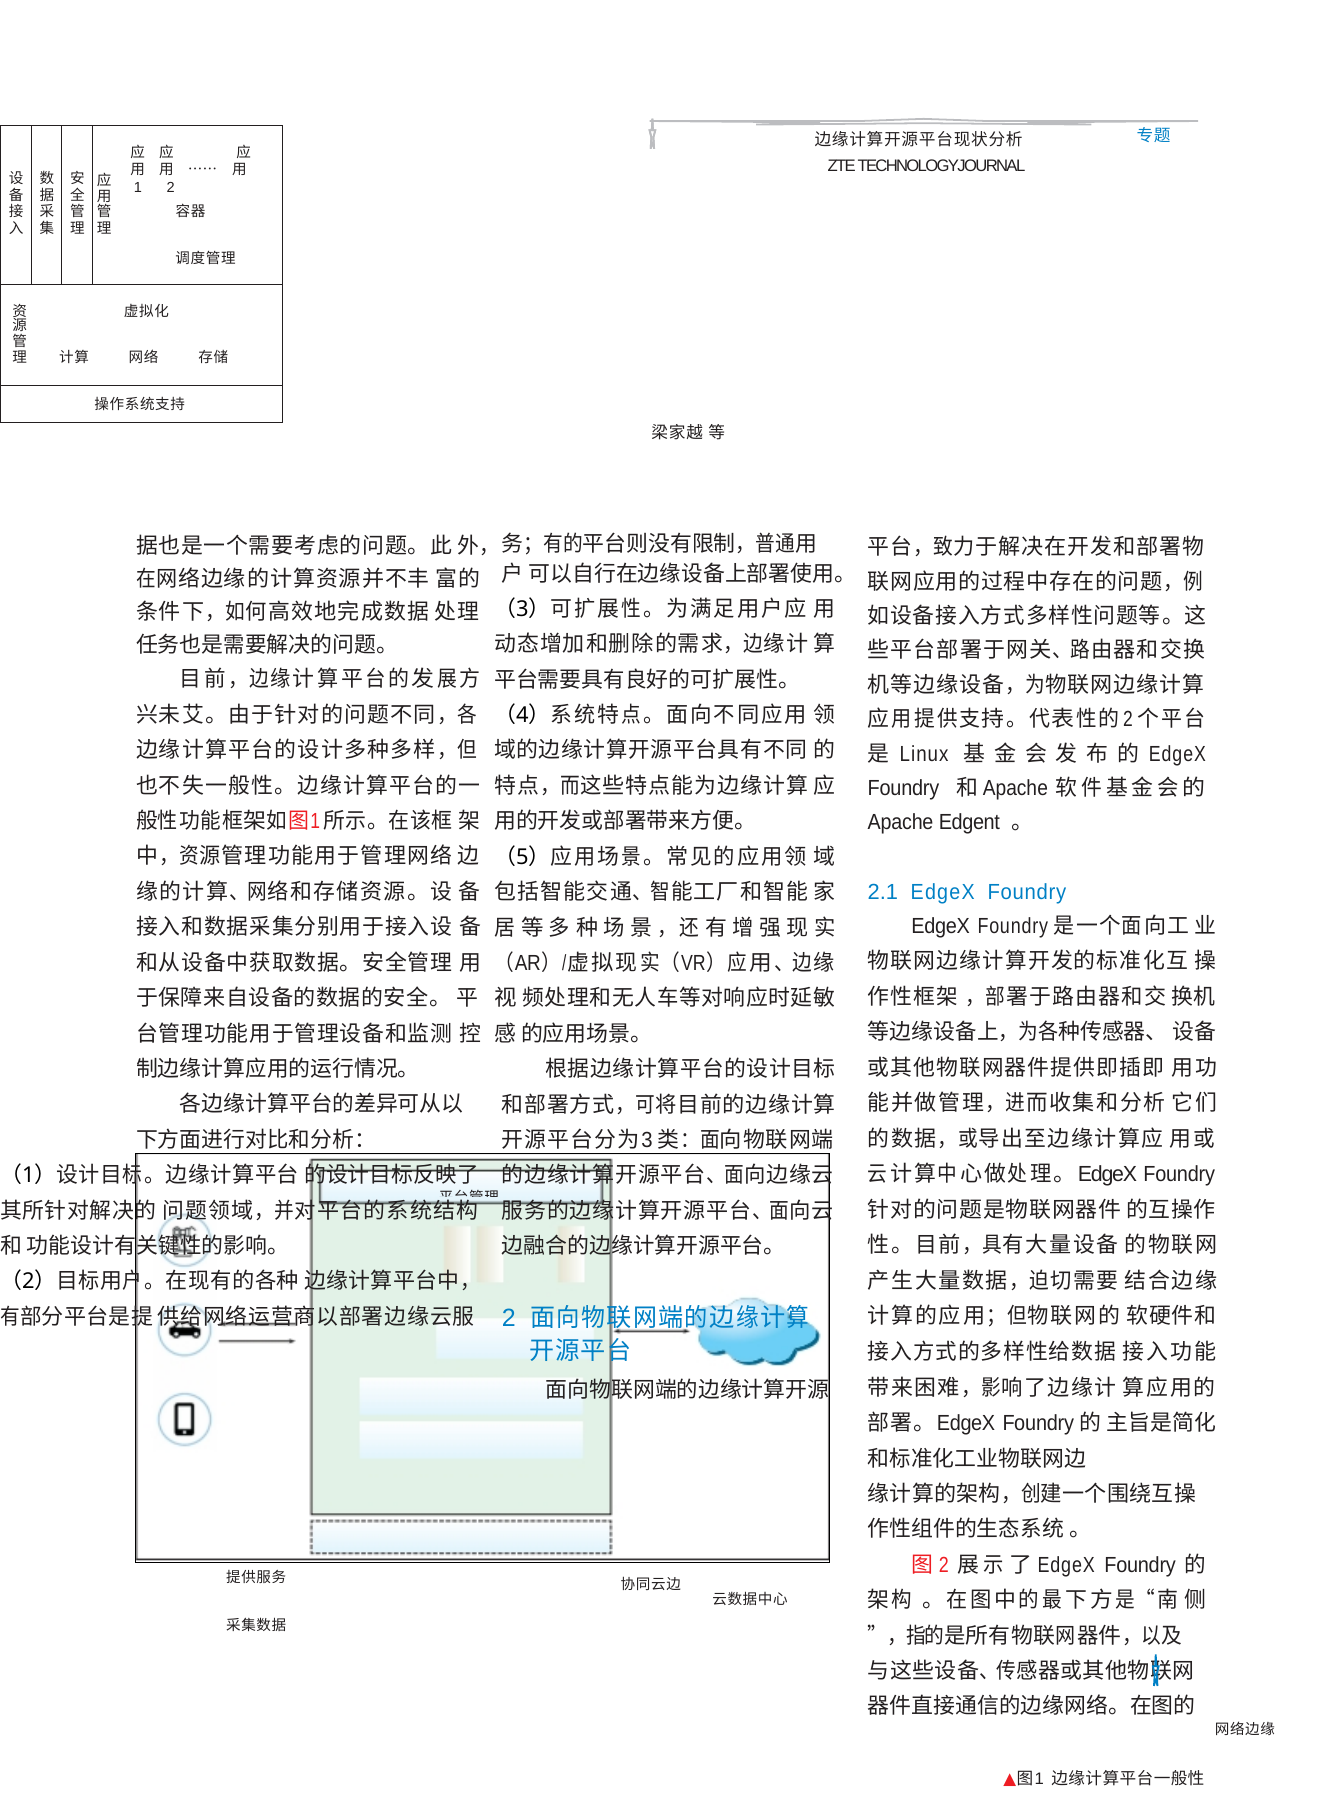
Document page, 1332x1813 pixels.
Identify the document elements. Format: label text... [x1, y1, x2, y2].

text 面向物联网端的边缘计算开源 [545, 1377, 836, 1403]
text ▲ 图 1 边 缘 计 算 平 台 一 般 性 功 能 框 架 [1003, 1762, 1217, 1790]
text 网 络 边 缘 [1214, 1721, 1300, 1738]
text 边 缘 计 算 开 源 平 台 现 状 分 析 ZTE TECHNOLOGYJOURNAL [814, 124, 1039, 176]
text 专 题 [1136, 126, 1217, 145]
text 云 数 据 中 心 [712, 1592, 796, 1608]
text 根据边缘计算平台的设计目标 和 部 署 方 式 ，可将 目 前 的 边 缘 计 算 开 源 平 台 分 为 3 类 ：面向 物 联 网 端 的 边 缘 计 算 开 源 平 台 、面向 边 缘 云 服 务 的 边 缘 计 算 开 源 平 台 、面向 云 边融合的边缘计算开源平台。 [502, 1048, 836, 1261]
text 提 供 服 务 [226, 1569, 294, 1585]
table_header 设 备 接 入 [1, 126, 31, 284]
table_header 安 全 管 理 [62, 126, 92, 284]
text 平 台 ，致力 于 解 决 在 开 发 和 部 署 物 联 网 应 用 的 过 程 中 存 在 的 问 题 ，例 如设备接入方式多样性问题等。这 些 平 台 部 署 于 网 关 、路由 器 和 交 换 机 等 边 缘 设 备 ，为物 联 网 边 缘 计 算 应 用提 供支持 。代表 性的 2 个 平台 是 Linux 基 金 会 发 布 的 EdgeX Foundry 和 Apache 软 件 基 金 会 的 Apache Edgent 。 [867, 527, 1206, 837]
text 务；有的平台则没有限制，普通用户 可以自行在边缘设备上部署使用。 [502, 527, 836, 588]
text 各边缘计算平台的差异可从以 下方面进行对比和分析： [136, 1083, 481, 1154]
list 设 计 目 标。 边 缘 计 算 平 台 的设计目标反映了其所针对解决的 问 题 领 域 ，并对 平 台 的 系 统 结 构 和 功能设计有关键性的影响。 [0, 1154, 481, 1261]
text 采 集 数 据 [226, 1617, 294, 1634]
list 系 统 特 点。 面 向 不 同 应 用 领域的边缘计算开源平台具有不同 的 特 点 ，而这 些 特 点 能 为 边 缘 计 算 应用的开发或部署带来方便。 [494, 694, 836, 836]
text 协 同 云 边 [620, 1576, 689, 1592]
text 与 这 些 设 备 、传感 器 或 其 他 物 联 网 器件直接通信的边缘网络。在图的 [868, 1650, 1206, 1721]
text 据 也 是 一 个 需 要 考 虑 的 问 题 。 此 外 ，在网 络 边 缘 的 计 算 资 源 并 不 丰 富 的 条 件 下 ，如何 高 效 地 完 成 数 据 处理任务也是需要解决的问题。 [136, 527, 481, 658]
text 2 面 向 物 联 网 端 的 边 缘计 算 开 源 平 台 [502, 1299, 836, 1366]
text 缘 计 算 的 架 构 ，创建 一 个 围 绕 互 操 作性组件的生态系统 。 [867, 1473, 1206, 1544]
table_header 数 据 采 集 [32, 126, 61, 284]
table_cell 资 虚 拟 化 源 管 理 计 算 网 络 存 储 [1, 285, 282, 385]
text 图 2 展 示 了 EdgeX Foundry 的 架 构 。 在 图 中 的 最 下 方 是“ 南 侧 ”，指的是 所 有 物 联 网器 件 ，以及 [867, 1544, 1206, 1650]
list 目 标 用 户。 在 现 有 的 各 种 边 缘 计 算 平 台 中 ，有部 分 平 台 是 提 供 给 网 络 运 营 商 以 部 署 边 缘 云 服 [0, 1261, 481, 1331]
list 可 扩 展 性。 为 满 足 用 户 应 用 动 态 增 加 和 删 除 的 需 求 ，边缘 计 算平台需要具有良好的可扩展性。 [494, 588, 836, 694]
list 应 用 场 景。 常 见 的 应 用 领 域 包 括 智 能 交 通 、智能 工 厂 和 智 能 家 居 等 多 种 场 景 ，还 有 增 强 现 实 （AR）/虚 拟 现 实（VR）应 用 、边 缘 视 频处理和无人车等对响应时延敏感 的应用场景。 [494, 836, 836, 1048]
table_cell 操 作 系 统 支 持 [1, 386, 282, 422]
text 梁 家 越 等 [651, 424, 737, 443]
text 2.1 EdgeX Foundry [867, 880, 1217, 905]
text EdgeX Foundry 是 一 个 面 向 工 业物联网边缘计算开发的标准化互 操 作 性 框 架 ，部 署 于 路 由 器 和 交 换机等边缘设备上，为各种传感器、 设备或其他物联网器件提供即插即 用 功 能 并 做 管 理 ，进而 收 集 和 分 析 它 们 的 数 据 ，或导 出 至 边 缘 计 算 应 用 或 云 计 算 中 心 做 处 理 。 EdgeX Foundry 针 对 的 问 题 是 物 联 网 器 件 的 互 操 作 性 。 目 前 ，具有 大 量 设 备 的 物 联 网 产 生 大 量 数 据 ，迫切 需 要 结 合 边 缘 计 算 的 应 用 ；但物 联 网 的 软硬件和接入方式的多样性给数据 接 入 功 能 带 来 困 难 ，影响 了 边 缘 计 算 应 用 的 部 署 。 EdgeX Foundry 的 主旨是简化和标准化工业物联网边 [867, 905, 1217, 1473]
table_header 应 应 应 用 用 …… 用 应 1 2 用 管 容 器 理 调 度 管 理 [93, 126, 282, 284]
picture [136, 1154, 829, 1562]
text 目 前 ，边缘计 算 平 台的发 展方 兴 未 艾 。 由 于 针 对 的 问 题 不 同 ，各 边 缘 计 算 平 台 的 设 计 多 种 多 样 ，但 也不失一般性。边缘计算平台的一 般 性功 能框架 如图 1 所 示。在该框 架 中 ，资源 管 理 功 能 用 于 管 理 网 络 边 缘 的 计 算 、网络 和 存 储 资 源 。 设 备接入和数据采集分别用于接入设 备和从设备中获取数据。安全管理 用 于 保 障 来 自 设 备 的 数 据 的 安 全 。 平台管理功能用于管理设备和监测 控制边缘计算应用的运行情况。 [136, 658, 481, 1083]
